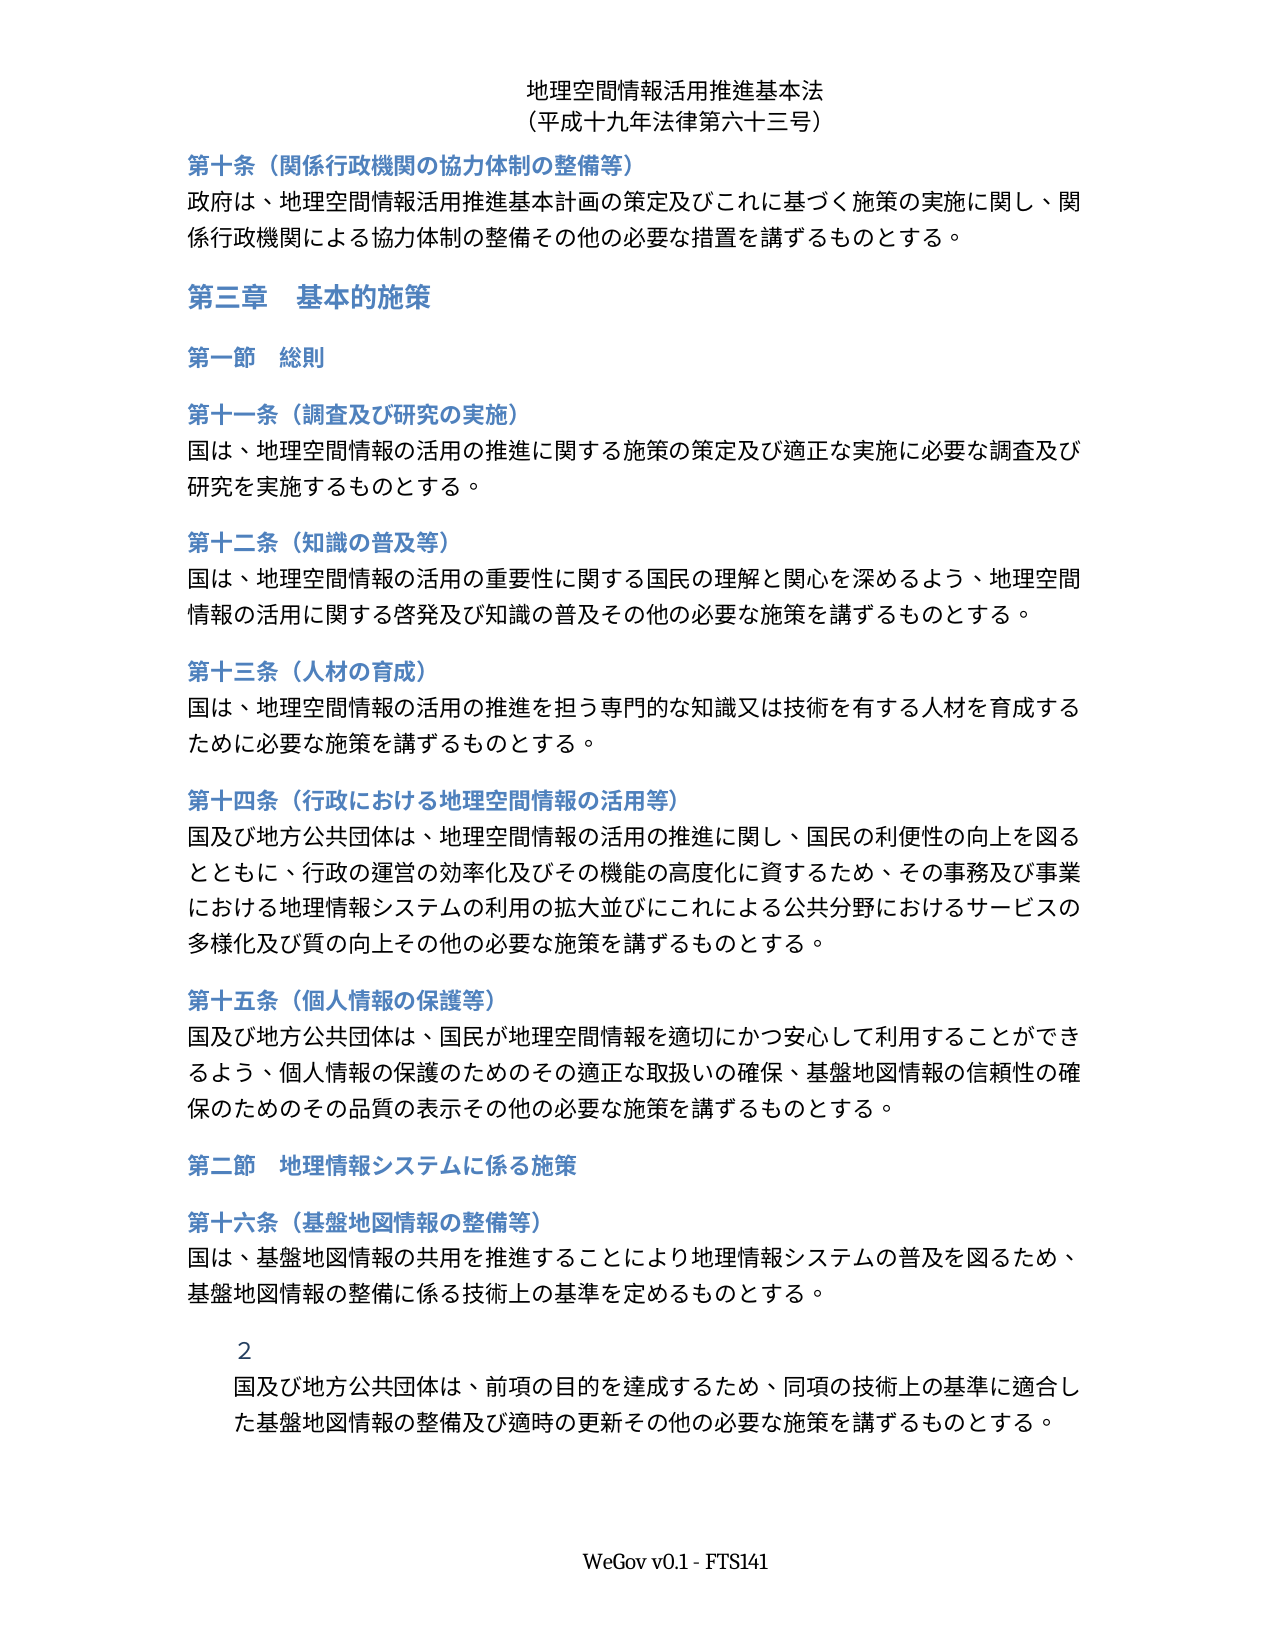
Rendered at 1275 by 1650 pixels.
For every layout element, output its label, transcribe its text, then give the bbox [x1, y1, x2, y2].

text 政府は、地理空間情報活用推進基本計画の策定及びこれに基づく施策の実施に関し、関係行政機関による協力体制の整備その他の必要な措置を講ずるものとする。 [187, 186, 1087, 253]
subtitle 第三章 基本的施策 [187, 279, 1087, 316]
text 国は、地理空間情報の活用の重要性に関する国民の理解と関心を深めるよう、地理空間情報の活用に関する啓発及び知識の普及その他の必要な施策を講ずるものとする。 [187, 563, 1087, 630]
text 国及び地方公共団体は、地理空間情報の活用の推進に関し、国民の利便性の向上を図るとともに、行政の運営の効率化及びその機能の高度化に資するため、その事務及び事業における地理情報システムの利用の拡大並びにこれによる公共分野におけるサービスの多様化及び質の向上その他の必要な施策を講ずるものとする。 [187, 821, 1087, 959]
subtitle ２ [233, 1335, 1087, 1366]
text 国は、地理空間情報の活用の推進に関する施策の策定及び適正な実施に必要な調査及び研究を実施するものとする。 [187, 434, 1087, 502]
subtitle 第十二条（知識の普及等） [187, 527, 1087, 558]
subtitle 第十六条（基盤地図情報の整備等） [187, 1206, 1087, 1238]
subtitle 第十五条（個人情報の保護等） [187, 985, 1087, 1016]
text 国は、基盤地図情報の共用を推進することにより地理情報システムの普及を図るため、基盤地図情報の整備に係る技術上の基準を定めるものとする。 [187, 1242, 1087, 1309]
text 国及び地方公共団体は、前項の目的を達成するため、同項の技術上の基準に適合した基盤地図情報の整備及び適時の更新その他の必要な施策を講ずるものとする。 [233, 1371, 1087, 1438]
subtitle 第一節 総則 [187, 342, 1087, 373]
subtitle 第十四条（行政における地理空間情報の活用等） [187, 784, 1087, 816]
subtitle 第十三条（人材の育成） [187, 656, 1087, 687]
text 国及び地方公共団体は、国民が地理空間情報を適切にかつ安心して利用することができるよう、個人情報の保護のためのその適正な取扱いの確保、基盤地図情報の信頼性の確保のためのその品質の表示その他の必要な施策を講ずるものとする。 [187, 1021, 1087, 1124]
subtitle 第十一条（調査及び研究の実施） [187, 399, 1087, 430]
subtitle 第二節 地理情報システムに係る施策 [187, 1150, 1087, 1181]
text 国は、地理空間情報の活用の推進を担う専門的な知識又は技術を有する人材を育成するために必要な施策を講ずるものとする。 [187, 692, 1087, 759]
subtitle 第十条（関係行政機関の協力体制の整備等） [187, 150, 1087, 181]
